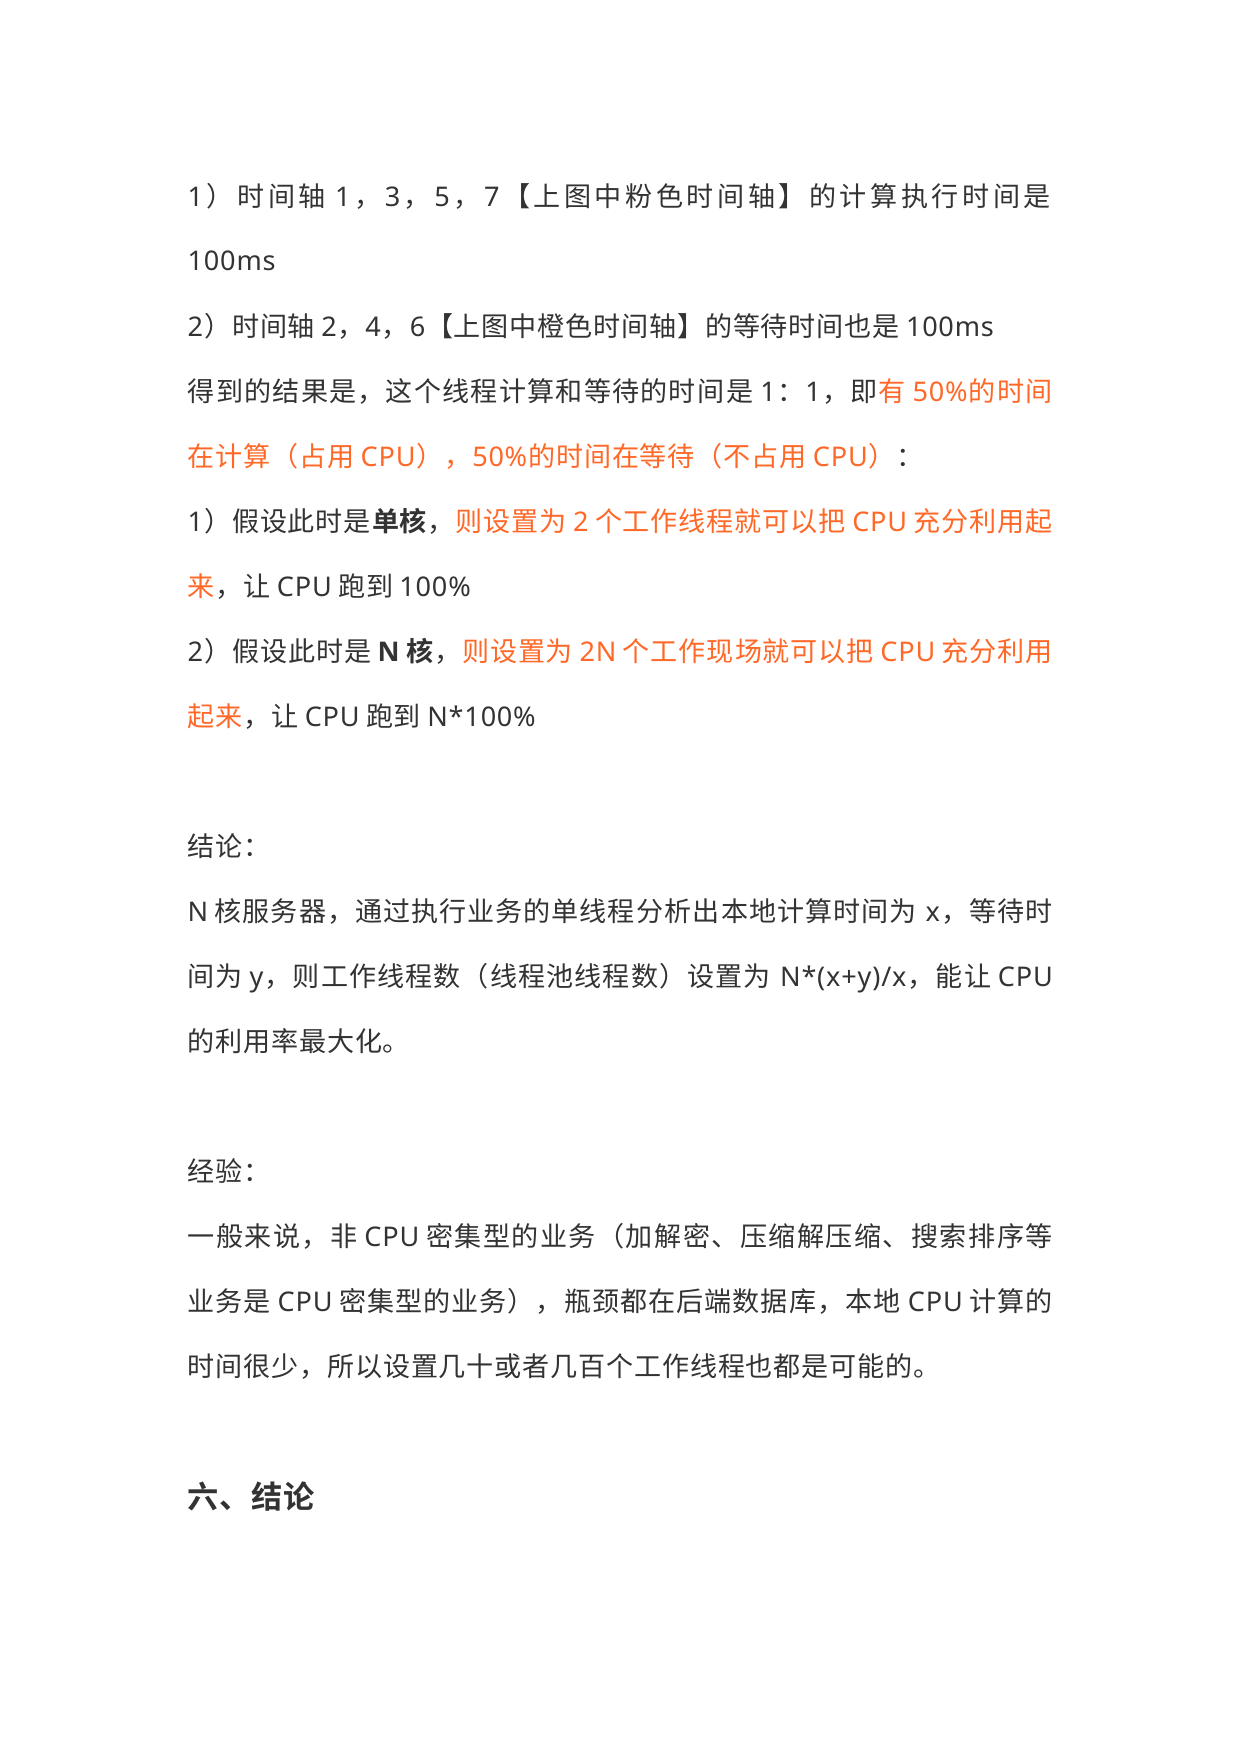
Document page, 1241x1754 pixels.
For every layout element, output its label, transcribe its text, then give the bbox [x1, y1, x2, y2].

text 1）假设此时是单核，则设置为2个工作线程就可以把CPU充分利用起来，让CPU跑到100% [187, 487, 1053, 617]
text 经验： [187, 1137, 1053, 1202]
subtitle 六、结论 [187, 1462, 1053, 1527]
text 1）时间轴1，3，5，7【上图中粉色时间轴】的计算执行时间是100ms [187, 162, 1053, 292]
text 2）假设此时是N核，则设置为2N个工作现场就可以把CPU充分利用起来，让CPU跑到N*100% [187, 617, 1053, 747]
text 结论： [187, 812, 1053, 877]
text 2）时间轴2，4，6【上图中橙色时间轴】的等待时间也是100ms [187, 292, 1053, 357]
text 一般来说，非CPU密集型的业务（加解密、压缩解压缩、搜索排序等业务是CPU密集型的业务），瓶颈都在后端数据库，本地CPU计算的时间很少，所以设置几十或者几百个工作线程也都是可能的。 [187, 1202, 1053, 1397]
text N核服务器，通过执行业务的单线程分析出本地计算时间为x，等待时间为y，则工作线程数（线程池线程数）设置为 N*(x+y)/x，能让CPU的利用率最大化。 [187, 877, 1053, 1072]
text 得到的结果是，这个线程计算和等待的时间是1：1，即有50%的时间在计算（占用CPU），50%的时间在等待（不占用CPU）： [187, 357, 1053, 487]
